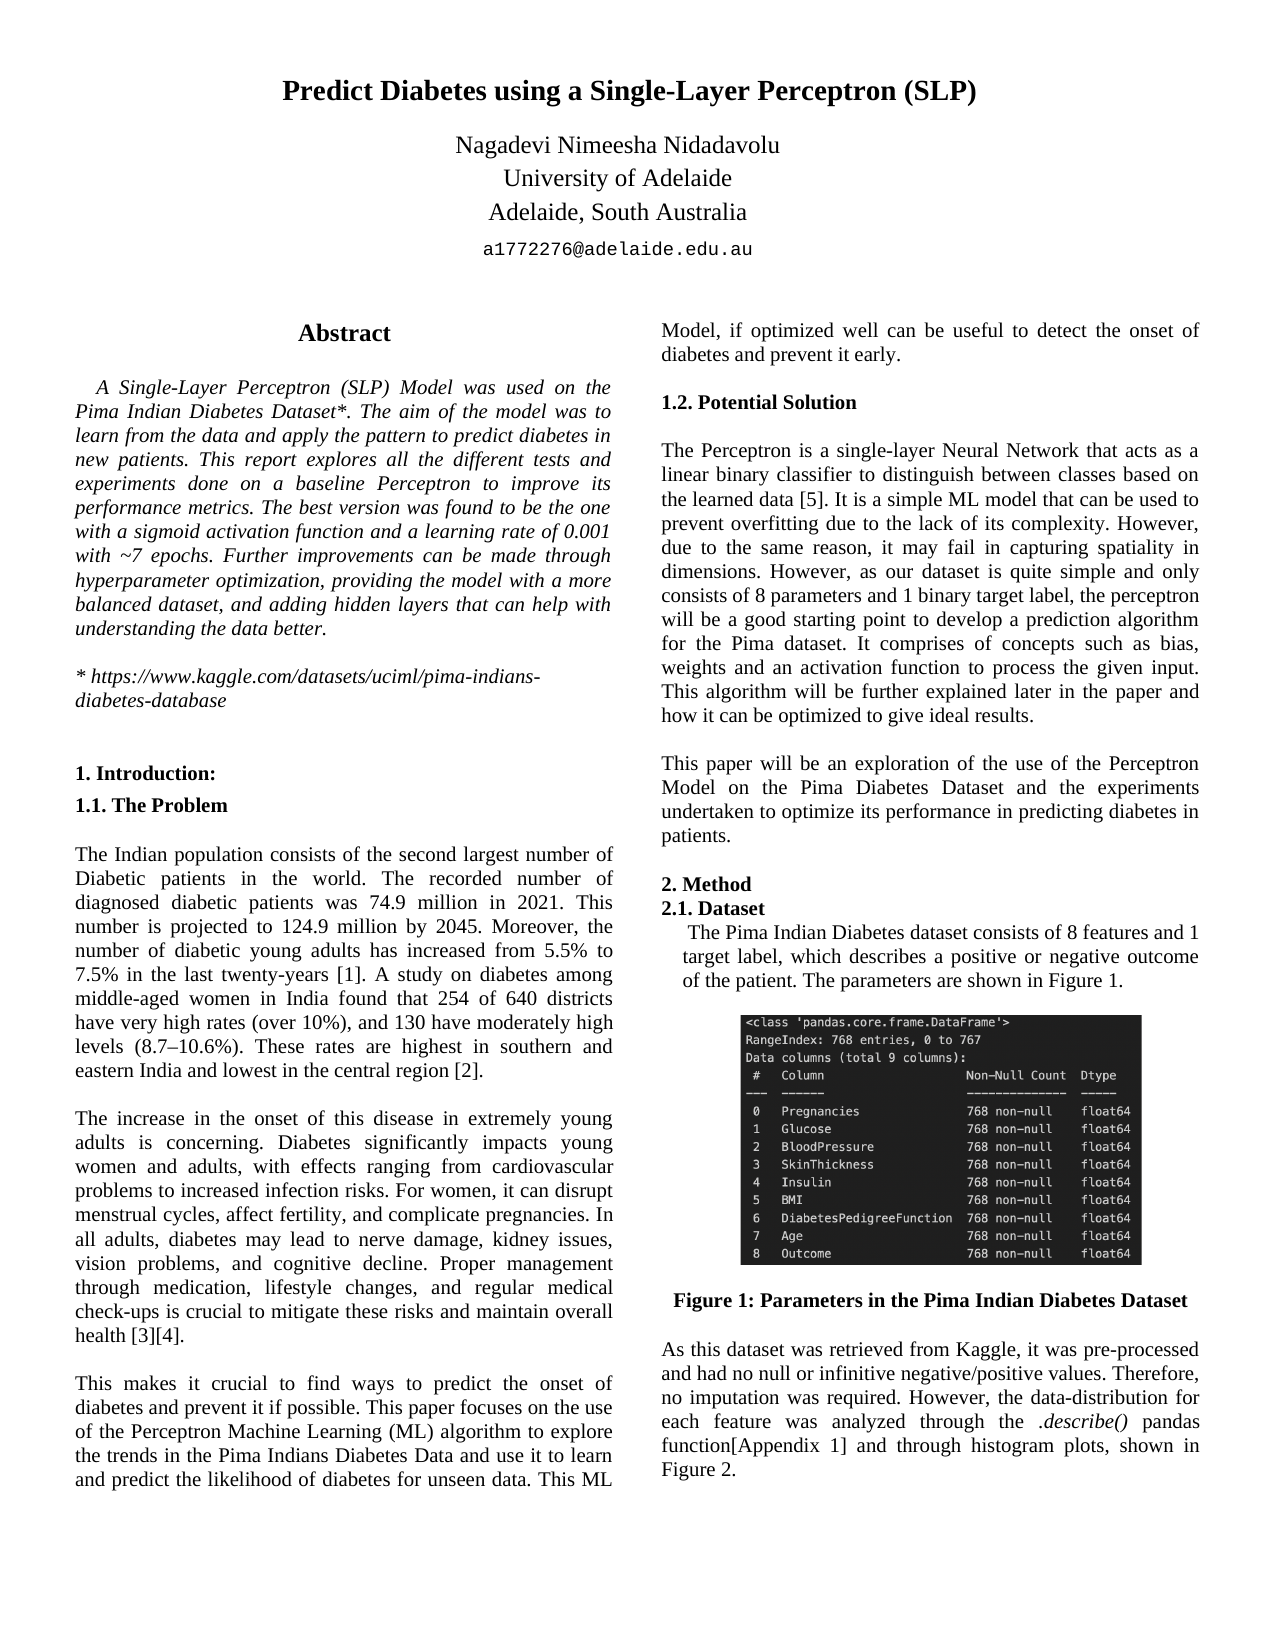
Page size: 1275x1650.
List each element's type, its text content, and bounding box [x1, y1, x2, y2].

text This makes it crucial to find ways to predict the onset of diabetes and prevent it if possible. This paper focuses on the use of the Perceptron Machine Learning (ML) algorithm to explore the trends in the Pima Indians Diabetes Data and use it to learn and predict the likelihood of diabetes for unseen data. This ML Model, if optimized well can be useful to detect the onset of diabetes and prevent it early. [75, 1371, 614, 1491]
picture [740, 1015, 1142, 1265]
list The Problem [75, 793, 614, 817]
text As this dataset was retrieved from Kaggle, it was pre-processed and had no null or infinitive negative/positive values. Therefore, no imputation was required. However, the data-distribution for each feature was analyzed through the .describe() pandas function[Appendix 1] and through histogram plots, shown in Figure 2. [661, 1337, 1200, 1481]
text The Pima Indian Diabetes dataset consists of 8 features and 1 target label, which describes a positive or negative outcome of the patient. The parameters are shown in Figure 1. [682, 919, 1200, 992]
text This makes it crucial to find ways to predict the onset of diabetes and prevent it if possible. This paper focuses on the use of the Perceptron Machine Learning (ML) algorithm to explore the trends in the Pima Indians Diabetes Data and use it to learn and predict the likelihood of diabetes for unseen data. This ML Model, if optimized well can be useful to detect the onset of diabetes and prevent it early. [661, 75, 1200, 366]
text The Indian population consists of the second largest number of Diabetic patients in the world. The recorded number of diagnosed diabetic patients was 74.9 million in 2021. This number is projected to 124.9 million by 2045. Moreover, the number of diabetic young adults has increased from 5.5% to 7.5% in the last twenty-years [1]. A study on diabetes among middle-aged women in India found that 254 of 640 districts have very high rates (over 10%), and 130 have moderately high levels (8.7–10.6%). These rates are highest in southern and eastern India and lowest in the central region [2]. [75, 841, 614, 1082]
text Figure 1: Parameters in the Pima Indian Diabetes Dataset [661, 1288, 1200, 1312]
text Abstract [75, 75, 614, 347]
text A Single-Layer Perceptron (SLP) Model was used on the Pima Indian Diabetes Dataset*. The aim of the model was to learn from the data and apply the pattern to predict diabetes in new patients. This report explores all the different tests and experiments done on a baseline Perceptron to improve its performance metrics. The best version was found to be the one with a sigmoid activation function and a learning rate of 0.001 with ~7 epochs. Further improvements can be made through hyperparameter optimization, providing the model with a more balanced dataset, and adding hidden layers that can help with understanding the data better. [75, 375, 614, 640]
text * https://www.kaggle.com/datasets/uciml/pima-indians-diabetes-database [75, 664, 614, 712]
list Dataset [661, 896, 1200, 919]
text This paper will be an exploration of the use of the Perceptron Model on the Pima Diabetes Dataset and the experiments undertaken to optimize its performance in predicting diabetes in patients. [661, 751, 1200, 847]
text The increase in the onset of this disease in extremely young adults is concerning. Diabetes significantly impacts young women and adults, with effects ranging from cardiovascular problems to increased infection risks. For women, it can disrupt menstrual cycles, affect fertility, and complicate pregnancies. In all adults, diabetes may lead to nerve damage, kidney issues, vision problems, and cognitive decline. Proper management through medication, lifestyle changes, and regular medical check-ups is crucial to mitigate these risks and maintain overall health [3][4]. [75, 1106, 614, 1347]
text The Perceptron is a single-layer Neural Network that acts as a linear binary classifier to distinguish between classes based on the learned data [5]. It is a simple ML model that can be used to prevent overfitting due to the lack of its complexity. However, due to the same reason, it may fail in capturing spatiality in dimensions. However, as our dataset is quite simple and only consists of 8 parameters and 1 binary target label, the perceptron will be a good starting point to develop a prediction algorithm for the Pima dataset. It comprises of concepts such as bias, weights and an activation function to process the given input. This algorithm will be further explained later in the paper and how it can be optimized to give ideal results. [661, 438, 1200, 727]
list Potential Solution [661, 390, 1200, 414]
list Method [661, 871, 1200, 896]
subtitle Introduction: [75, 761, 614, 785]
